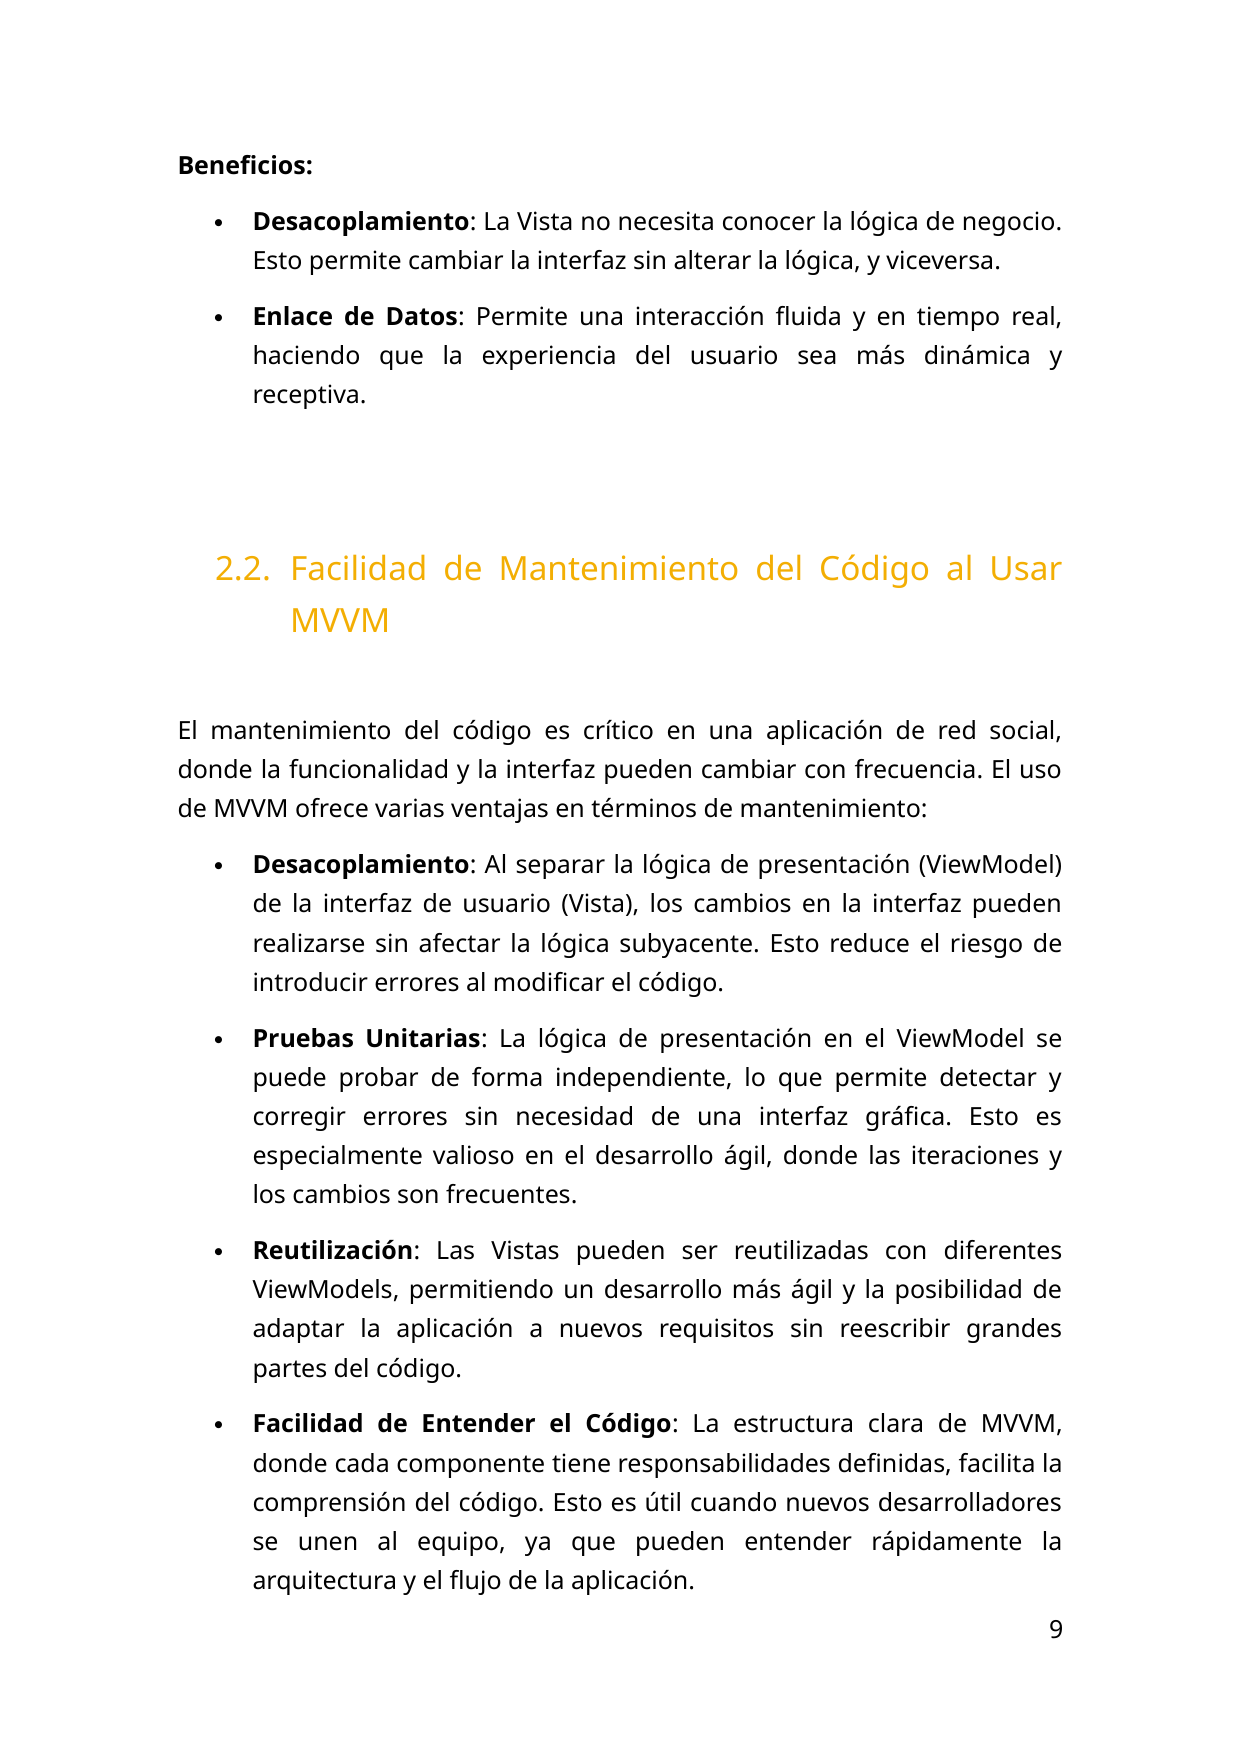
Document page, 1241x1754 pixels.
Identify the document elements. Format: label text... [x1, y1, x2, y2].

list Pruebas Unitarias: La lógica de presentación en el ViewModel se puede probar de forma independiente, lo que permite detectar y corregir errores sin necesidad de una interfaz gráfica. Esto es especialmente valioso en el desarrollo ágil, donde las iteraciones y los cambios son frecuentes. [215, 1020, 1063, 1211]
text Beneficios: [177, 148, 1063, 182]
list Reutilización: Las Vistas pueden ser reutilizadas con diferentes ViewModels, permitiendo un desarrollo más ágil y la posibilidad de adaptar la aplicación a nuevos requisitos sin reescribir grandes partes del código. [215, 1233, 1063, 1384]
subtitle Facilidad de Mantenimiento del Código al Usar MVVM [215, 544, 1063, 642]
list Desacoplamiento: Al separar la lógica de presentación (ViewModel) de la interfaz de usuario (Vista), los cambios en la interfaz pueden realizarse sin afectar la lógica subyacente. Esto reduce el riesgo de introducir errores al modificar el código. [215, 847, 1063, 998]
list Facilidad de Entender el Código: La estructura clara de MVVM, donde cada componente tiene responsabilidades definidas, facilita la comprensión del código. Esto es útil cuando nuevos desarrolladores se unen al equipo, ya que pueden entender rápidamente la arquitectura y el flujo de la aplicación. [215, 1406, 1063, 1597]
list Desacoplamiento: La Vista no necesita conocer la lógica de negocio. Esto permite cambiar la interfaz sin alterar la lógica, y viceversa. [215, 203, 1063, 277]
text El mantenimiento del código es crítico en una aplicación de red social, donde la funcionalidad y la interfaz pueden cambiar con frecuencia. El uso de MVVM ofrece varias ventajas en términos de mantenimiento: [177, 713, 1063, 825]
list Enlace de Datos: Permite una interacción fluida y en tiempo real, haciendo que la experiencia del usuario sea más dinámica y receptiva. [215, 298, 1063, 411]
